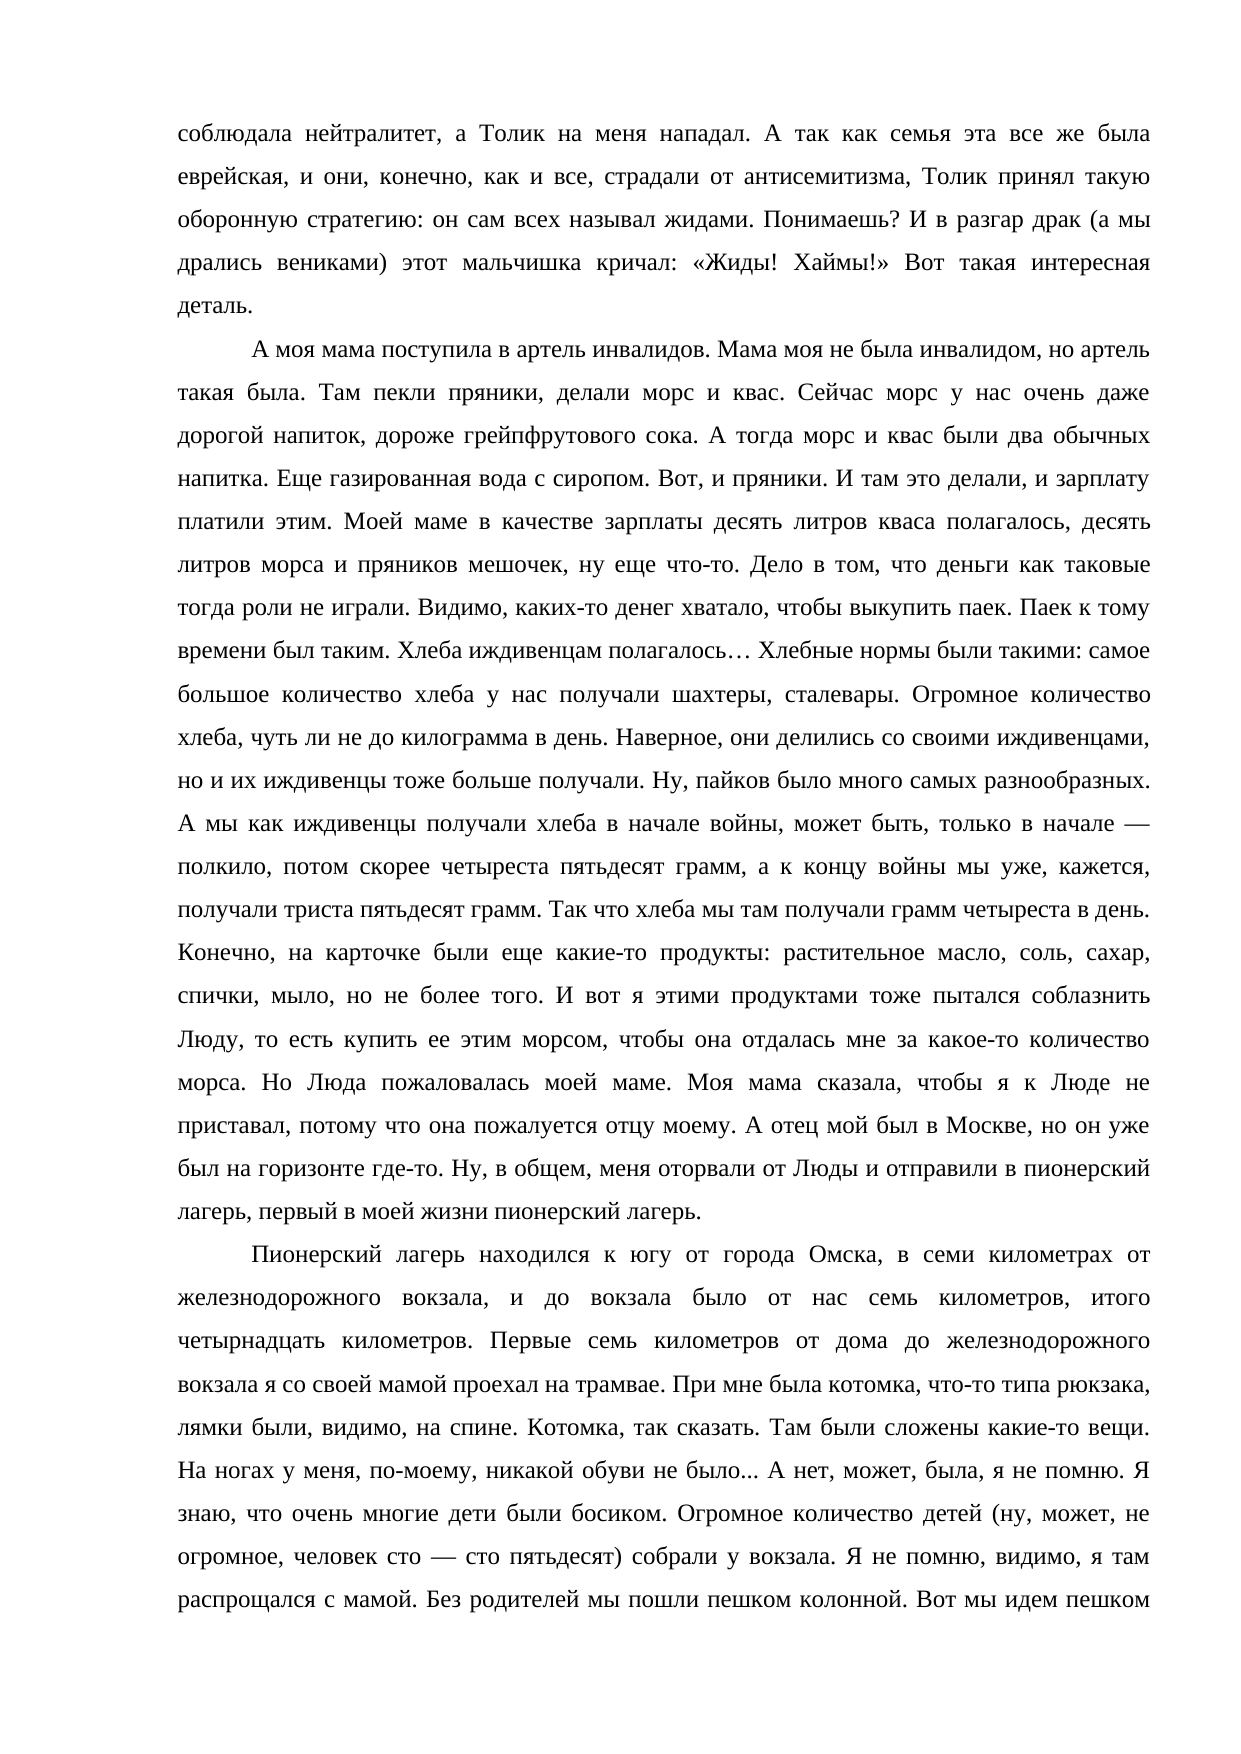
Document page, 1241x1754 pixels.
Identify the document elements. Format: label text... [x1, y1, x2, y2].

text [177, 1239, 1152, 1613]
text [177, 118, 1152, 319]
text А моя мама поступила в артель инвалидов. Мама моя не была инвалидом, но артель такая была. Там пекли пряники, делали морс и квас. Сейчас морс у нас очень даже дорогой напиток, дороже грейпфрутового сока. А тогда морс и квас были два обычных напитка. Еще газированная вода с сиропом. Вот, и пряники. И там это делали, и зарплату платили этим. Моей маме в качестве зарплаты десять литров кваса полагалось, десять литров морса и пряников мешочек, ну еще что-то. Дело в том, что деньги как таковые тогда роли не играли. Видимо, каких-то денег хватало, чтобы выкупить паек. Паек к тому времени был таким. Хлеба иждивенцам полагалось… Хлебные нормы были такими: самое большое количество хлеба у нас получали шахтеры, сталевары. Огромное количество хлеба, чуть ли не до килограмма в день. Наверное, они делились со своими иждивенцами, но и их иждивенцы тоже больше получали. Ну, пайков было много самых разнообразных. А мы как иждивенцы получали хлеба в начале войны, может быть, только в начале — полкило, потом скорее четыреста пятьдесят грамм, а к концу войны мы уже, кажется, получали триста пятьдесят грамм. Так что хлеба мы там получали грамм четыреста в день. Конечно, на карточке были еще какие-то продукты: растительное масло, соль, сахар, спички, мыло, но не более того. И вот я этими продуктами тоже пытался соблазнить Люду, то есть купить ее этим морсом, чтобы она отдалась мне за какое-то количество морса. Но Люда пожаловалась моей маме. Моя мама сказала, чтобы я к Люде не приставал, потому что она пожалуется отцу моему. А отец мой был в Москве, но он уже был на горизонте где-то. Ну, в общем, меня оторвали от Люды и отправили в пионерский лагерь, первый в моей жизни пионерский лагерь. [177, 334, 1152, 1225]
